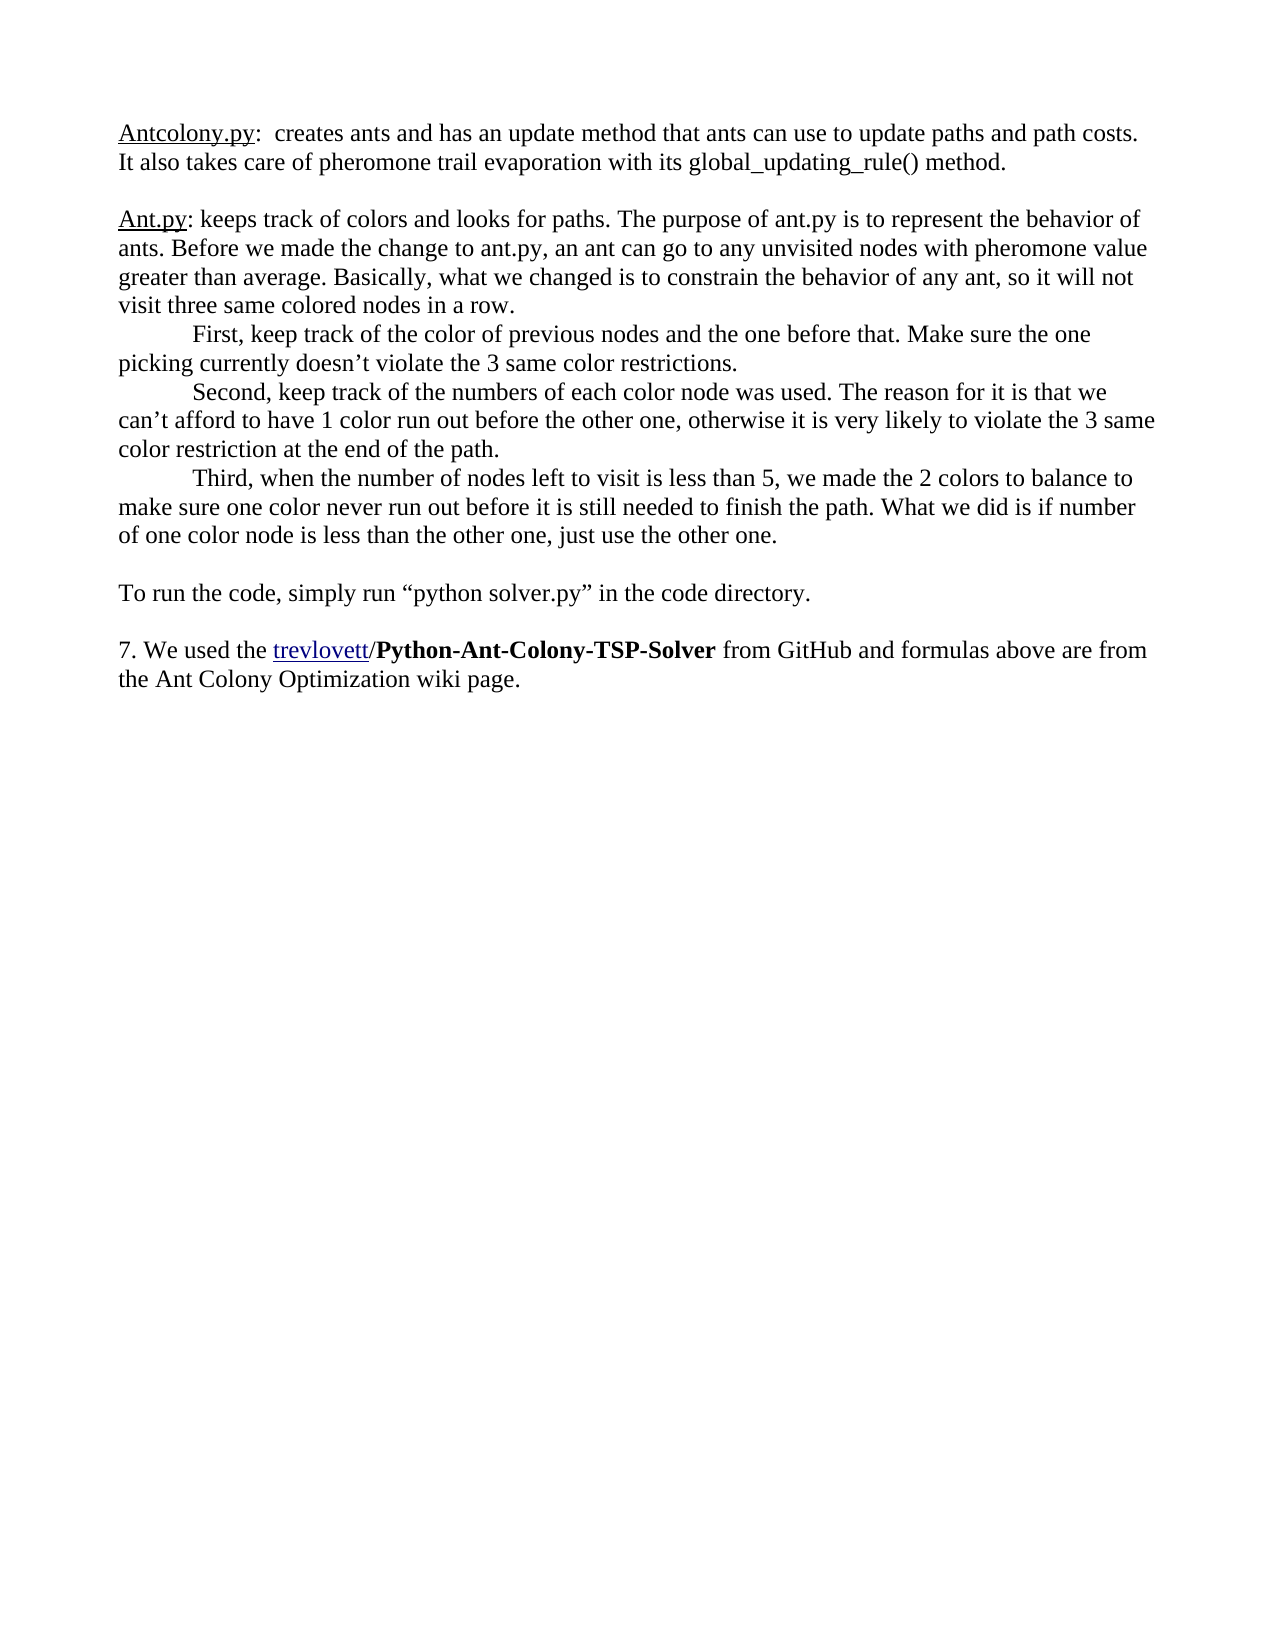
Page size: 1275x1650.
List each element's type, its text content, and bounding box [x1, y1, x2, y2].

text First, keep track of the color of previous nodes and the one before that. Make sure the one picking currently doesn’t violate the 3 same color restrictions. [118, 319, 1157, 377]
text Third, when the number of nodes left to visit is less than 5, we made the 2 colors to balance to make sure one color never run out before it is still needed to finish the path. What we did is if number of one color node is less than the other one, just use the other one. [118, 463, 1157, 549]
text 7. We used the trevlovett/Python-Ant-Colony-TSP-Solver from GitHub and formulas above are from the Ant Colony Optimization wiki page. [118, 636, 1157, 693]
text Second, keep track of the numbers of each color node was used. The reason for it is that we can’t afford to have 1 color run out before the other one, otherwise it is very likely to violate the 3 same color restriction at the end of the path. [118, 377, 1157, 463]
text To run the code, simply run “python solver.py” in the code directory. [118, 578, 1157, 607]
text Ant.py: keeps track of colors and looks for paths. The purpose of ant.py is to represent the behavior of ants. Before we made the change to ant.py, an ant can go to any unvisited nodes with pheromone value greater than average. Basically, what we changed is to constrain the behavior of any ant, so it will not visit three same colored nodes in a row. [118, 204, 1157, 319]
text Antcolony.py: creates ants and has an update method that ants can use to update paths and path costs. It also takes care of pheromone trail evaporation with its global_updating_rule() method. [118, 118, 1157, 176]
